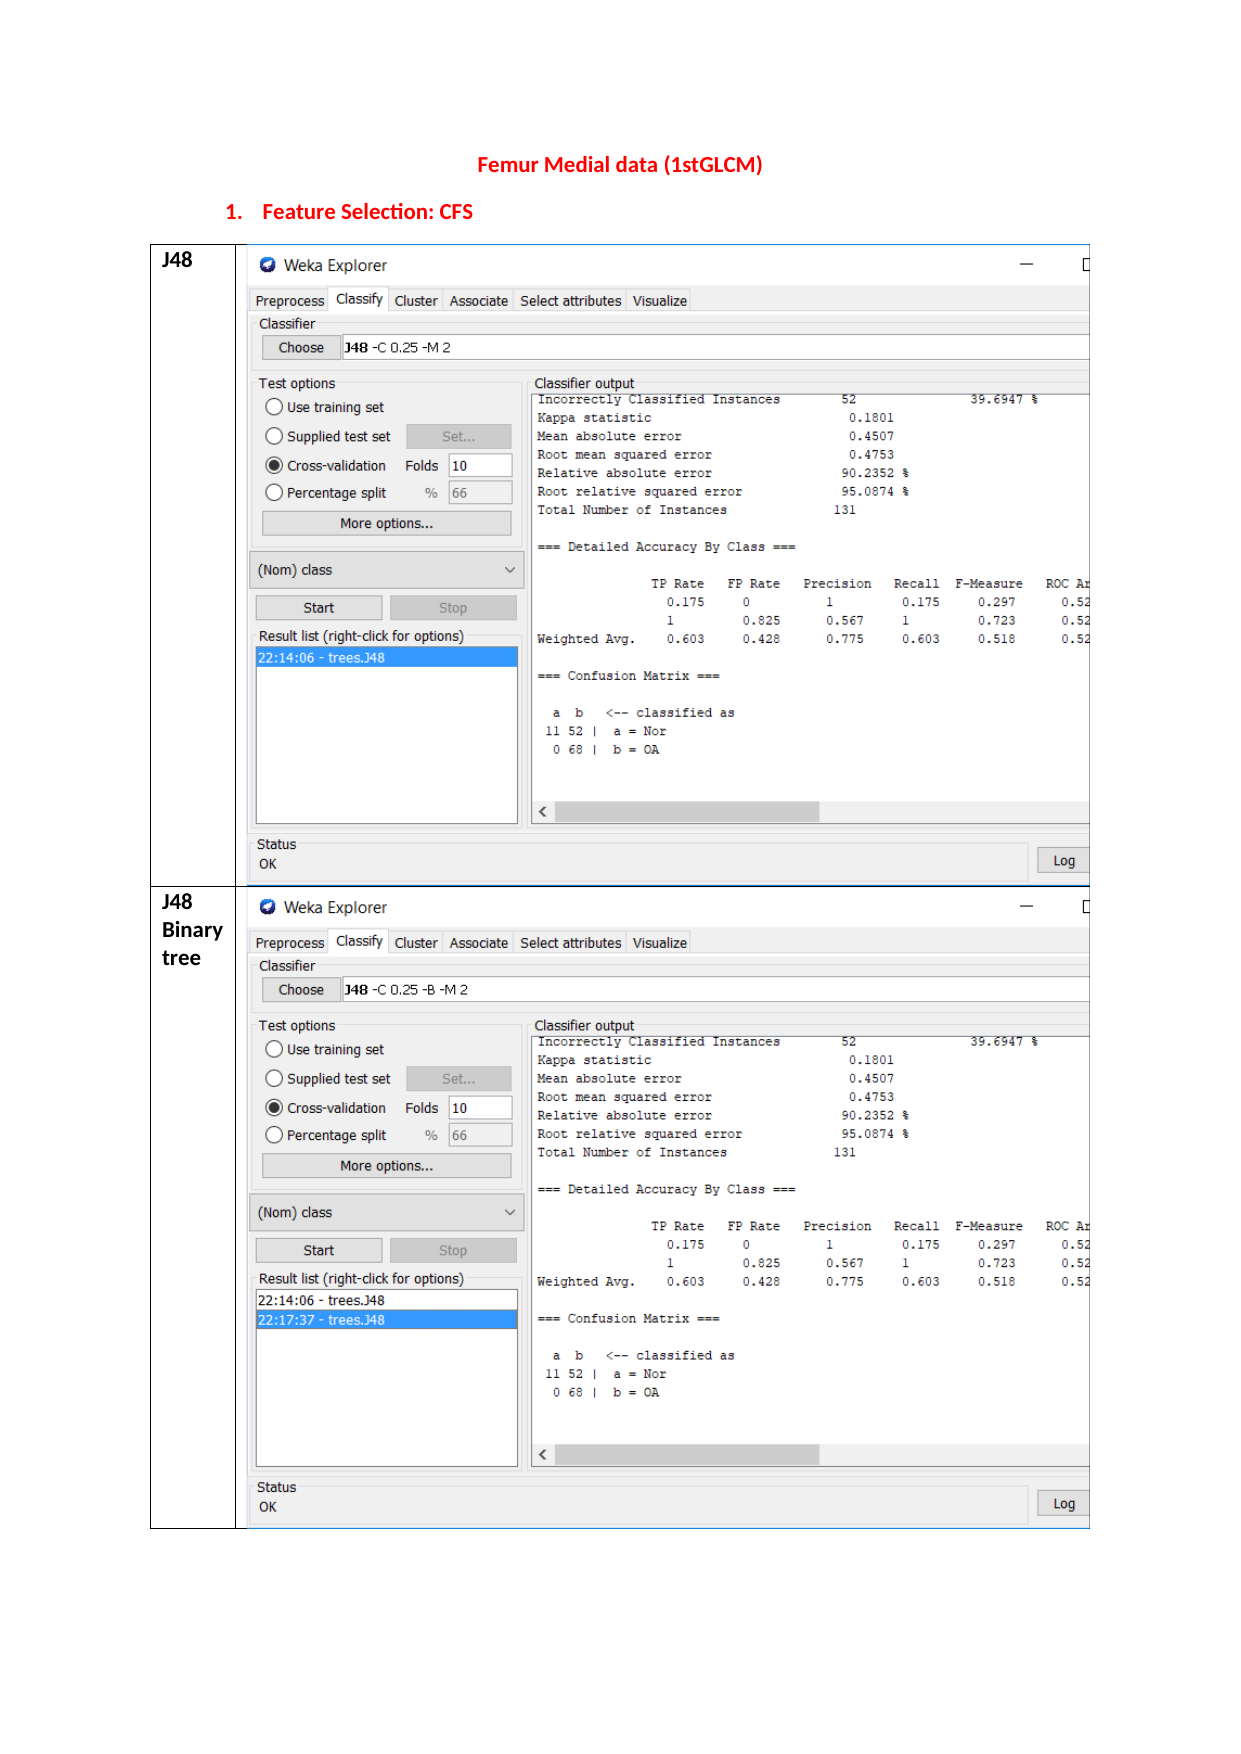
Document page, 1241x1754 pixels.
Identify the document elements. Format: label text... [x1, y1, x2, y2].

picture [246, 887, 1090, 1529]
list Feature Selection: CFS [225, 197, 1090, 225]
table_cell [236, 887, 246, 1528]
picture [246, 244, 1090, 886]
table_header [236, 245, 246, 886]
text Femur Medial data (1stGLCM) [150, 150, 1090, 178]
table_header J48 [151, 245, 235, 886]
table_cell J48 Binary tree [151, 887, 235, 1528]
